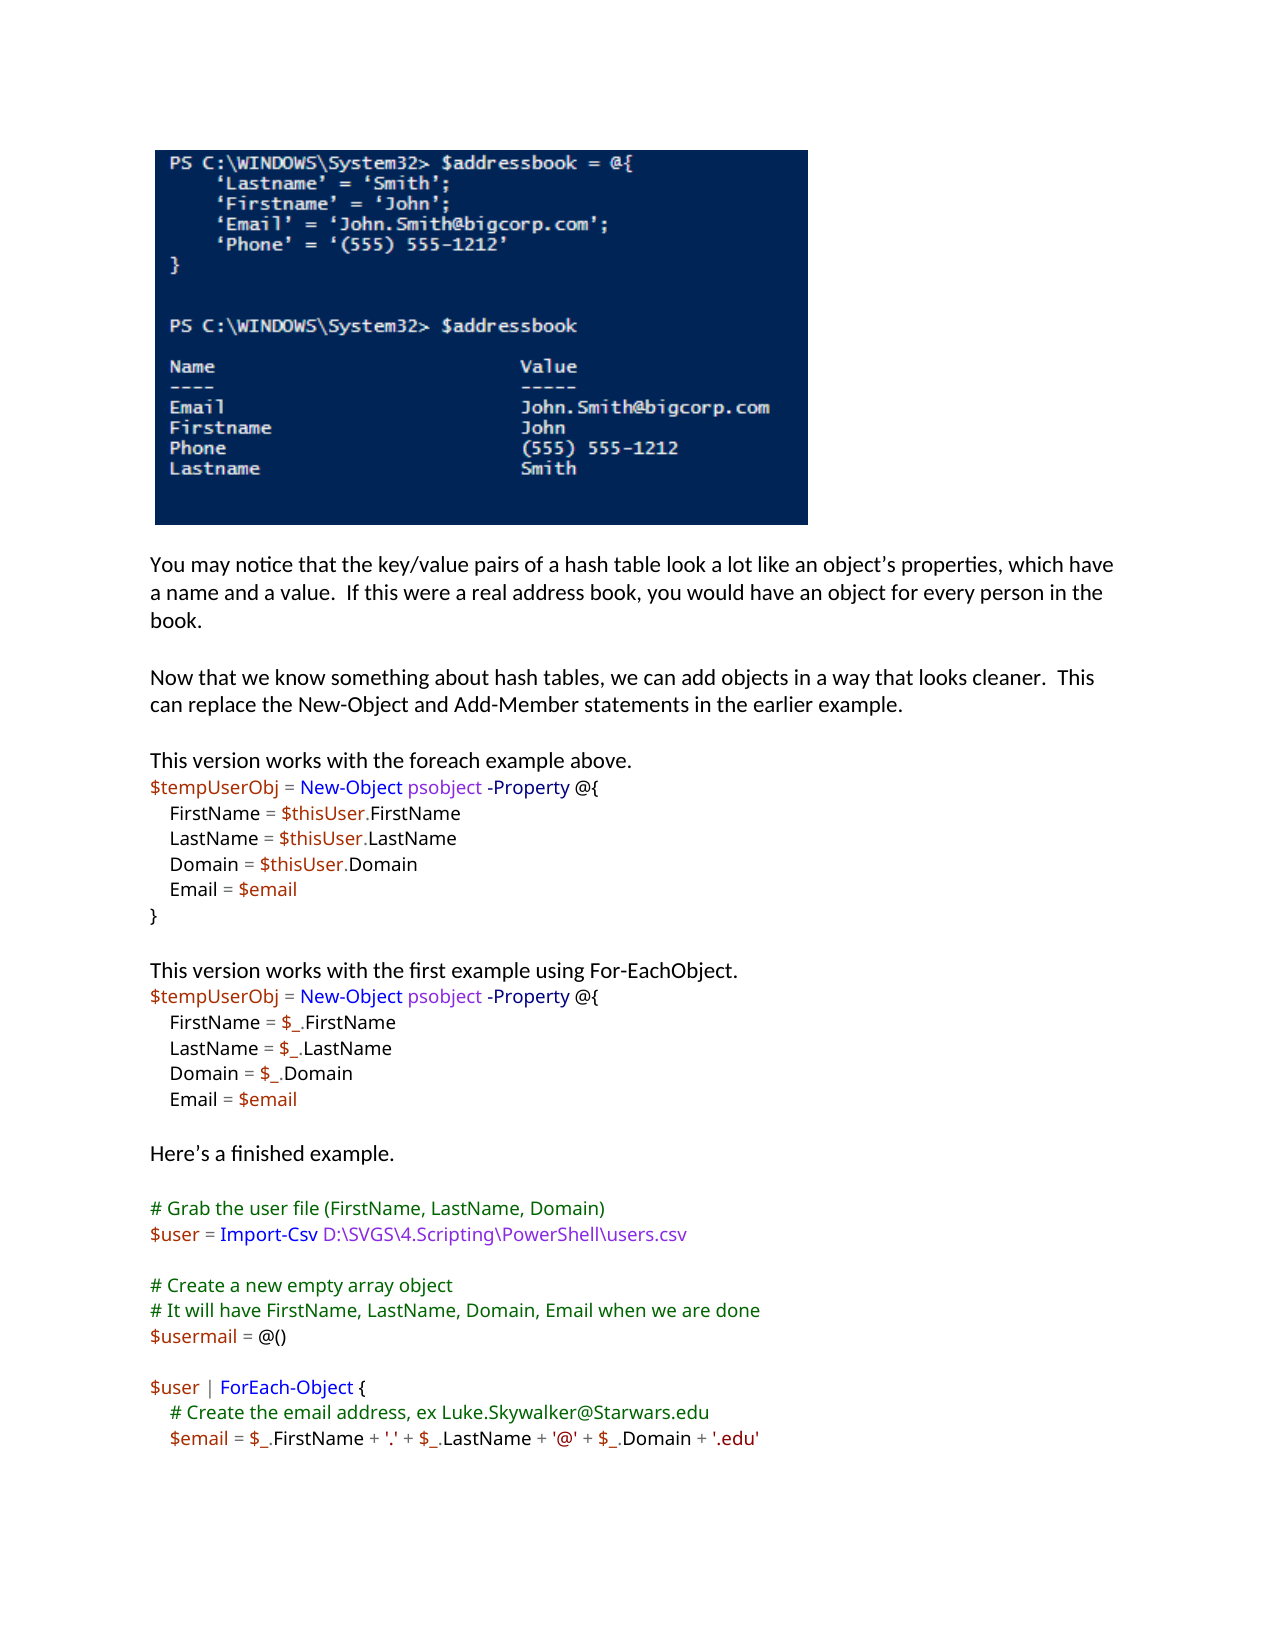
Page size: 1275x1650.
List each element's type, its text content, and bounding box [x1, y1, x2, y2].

text LastName = $thisUser.LastName [150, 826, 1125, 851]
text This version works with the foreach example above. [150, 747, 1125, 775]
text Domain = $thisUser.Domain [150, 851, 1125, 877]
text This version works with the first example using For-EachObject. [150, 956, 1125, 984]
text LastName = $_.LastName [150, 1035, 1125, 1060]
text FirstName = $thisUser.FirstName [150, 800, 1125, 826]
text # It will have FirstName, LastName, Domain, Email when we are done [150, 1298, 1125, 1323]
text # Grab the user file (FirstName, LastName, Domain) [150, 1196, 1125, 1221]
text $user = Import-Csv D:\SVGS\4.Scripting\PowerShell\users.csv [150, 1221, 1125, 1247]
text } [150, 902, 1125, 928]
text # Create the email address, ex Luke.Skywalker@Starwars.edu [150, 1400, 1125, 1425]
picture [155, 150, 808, 525]
text $email = $_.FirstName + '.' + $_.LastName + '@' + $_.Domain + '.edu' [150, 1425, 1125, 1451]
text $tempUserObj = New-Object psobject -Property @{ [150, 984, 1125, 1009]
text $tempUserObj = New-Object psobject -Property @{ [150, 775, 1125, 800]
text Now that we know something about hash tables, we can add objects in a way that looks cleaner. This can replace the New-Object and Add-Member statements in the earlier example. [150, 663, 1125, 719]
text Here’s a finished example. [150, 1139, 1125, 1167]
text $usermail = @() [150, 1323, 1125, 1349]
text # Create a new empty array object [150, 1272, 1125, 1298]
text Email = $email [150, 877, 1125, 902]
text You may notice that the key/value pairs of a hash table look a lot like an object’s properties, which have a name and a value. If this were a real address book, you would have an object for every person in the book. [150, 551, 1125, 634]
text Domain = $_.Domain [150, 1060, 1125, 1086]
text Email = $email [150, 1086, 1125, 1111]
text FirstName = $_.FirstName [150, 1009, 1125, 1035]
text $user | ForEach-Object { [150, 1374, 1125, 1400]
